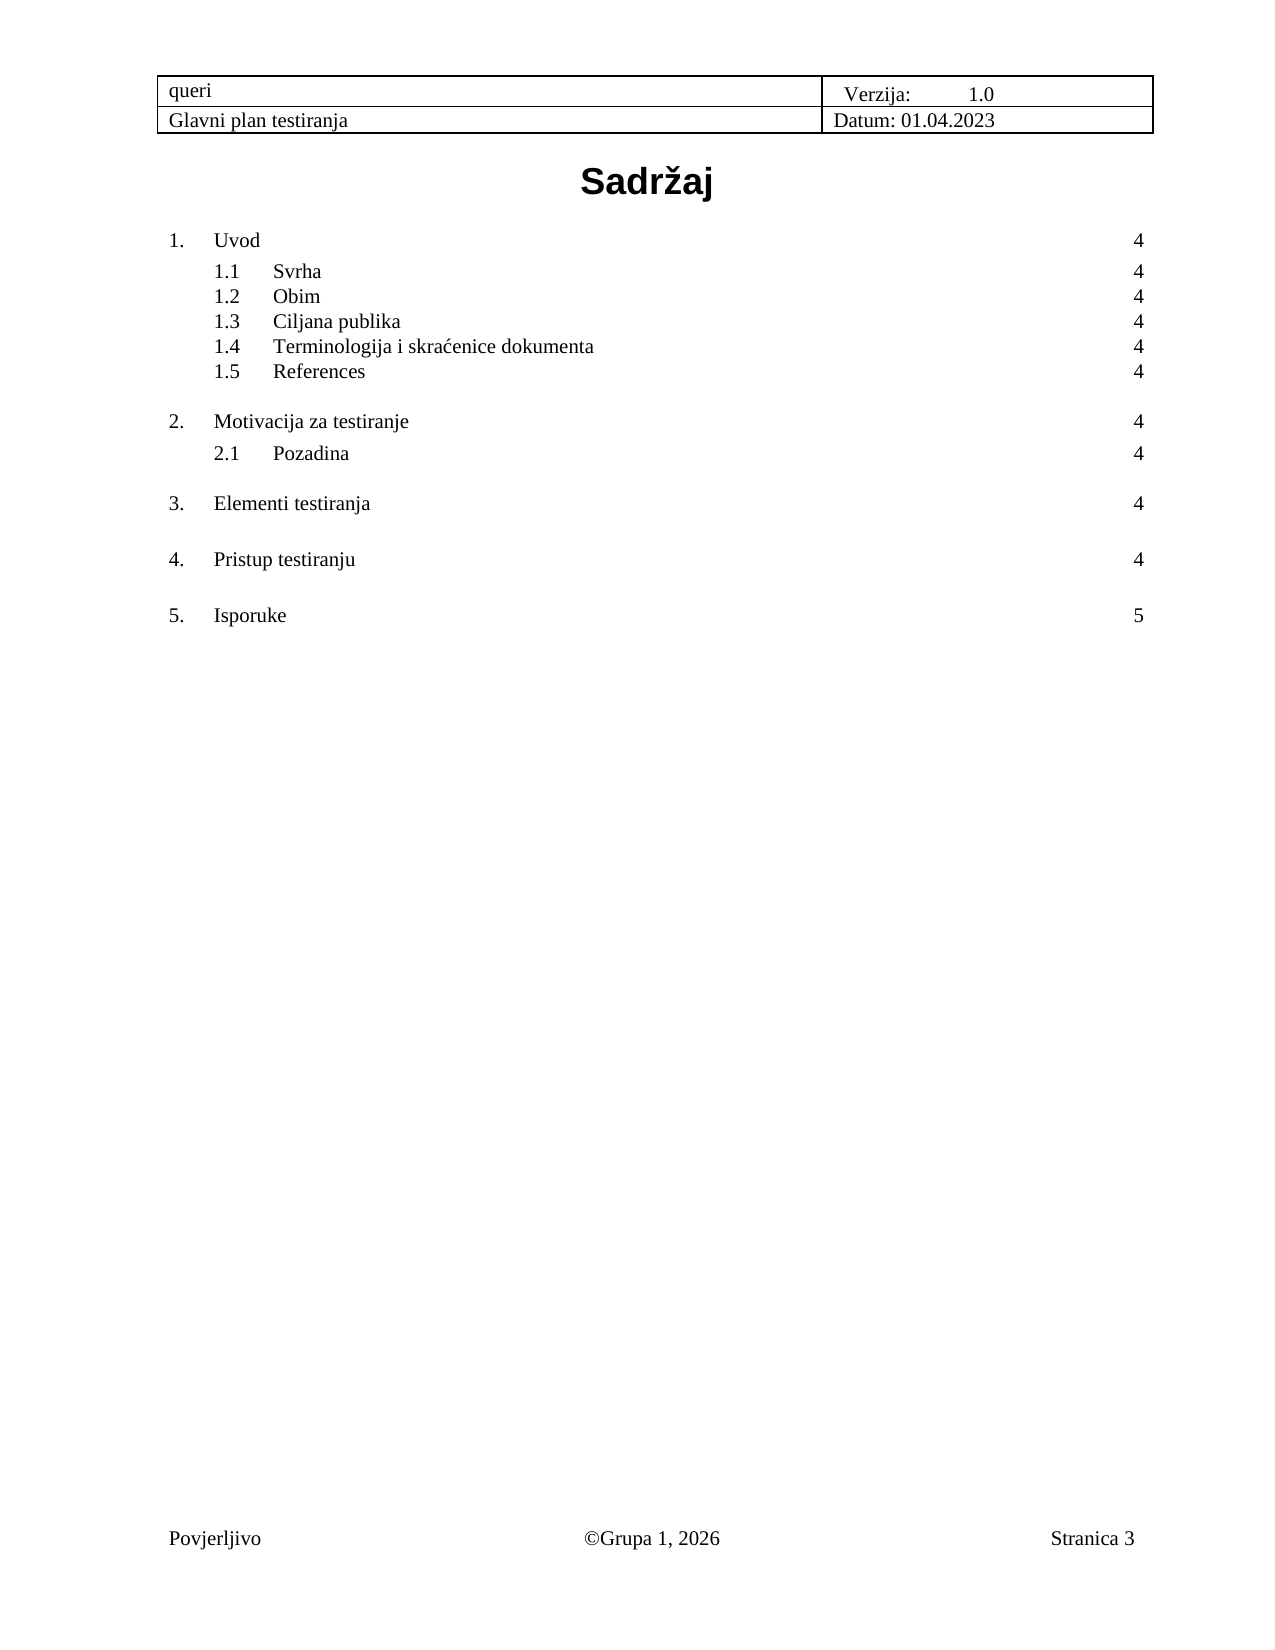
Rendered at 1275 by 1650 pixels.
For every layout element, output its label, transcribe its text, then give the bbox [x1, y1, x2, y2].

text 1.2 Obim 4 [214, 283, 1050, 308]
text 1.1 Svrha 4 [214, 258, 1050, 283]
text 1.4 Terminologija i skraćenice dokumenta 4 [214, 333, 1050, 358]
text 5. Isporuke 5 [169, 602, 1050, 627]
text 3. Elementi testiranja 4 [169, 489, 1050, 514]
text 1.5 References 4 [214, 358, 1050, 383]
text 2. Motivacija za testiranje 4 [169, 408, 1050, 433]
text 2.1 Pozadina 4 [214, 439, 1050, 464]
text 4. Pristup testiranju 4 [169, 546, 1050, 571]
text 1. Uvod 4 [169, 227, 1050, 252]
text 1.3 Ciljana publika 4 [214, 308, 1050, 333]
title Sadržaj [169, 159, 1125, 202]
